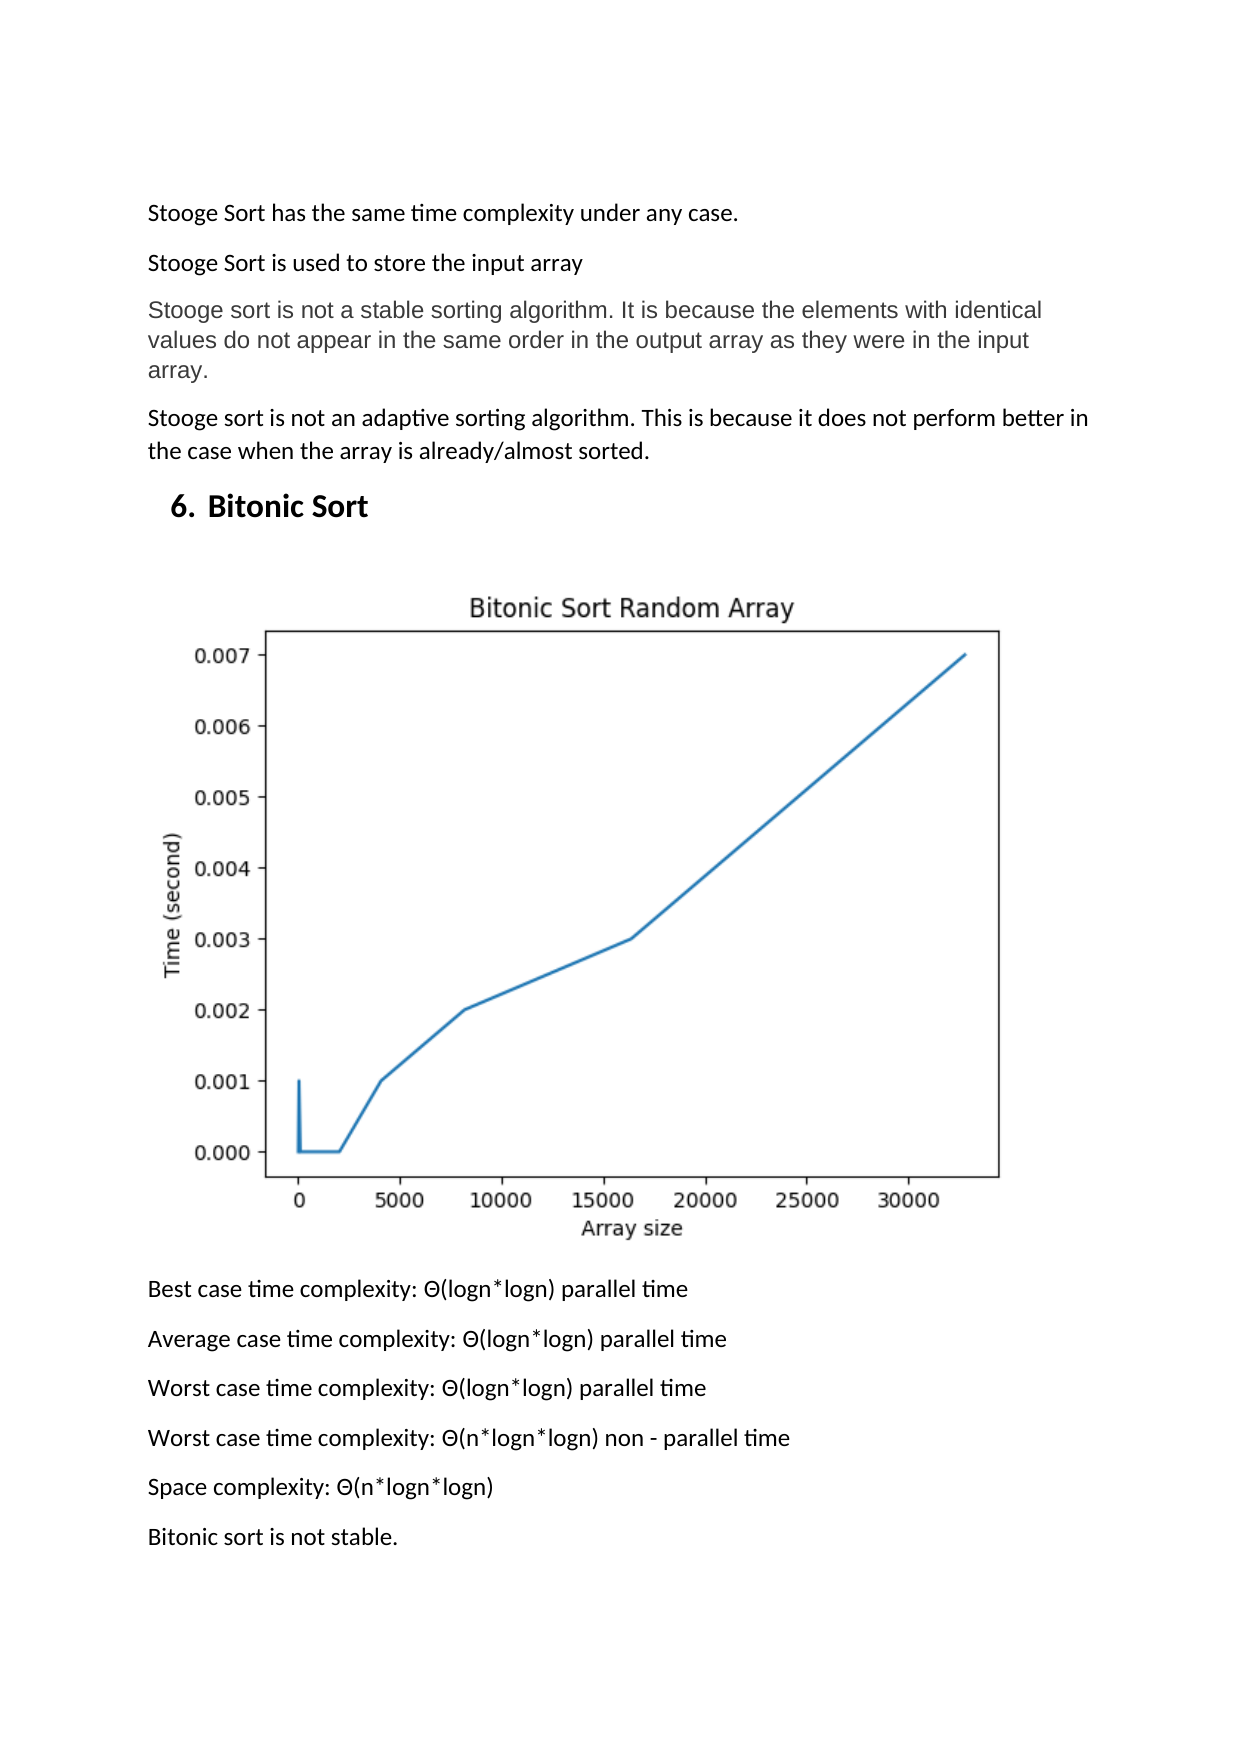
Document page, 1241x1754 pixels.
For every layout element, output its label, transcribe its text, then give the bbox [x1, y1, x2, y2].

text Bitonic sort is not stable. [148, 1521, 1093, 1552]
text Stooge Sort is used to store the input array [148, 247, 1093, 277]
text Stooge sort is not a stable sorting algorithm. It is because the elements with identical values do not appear in the same order in the output array as they were in the input array. [148, 296, 1093, 383]
picture [147, 545, 1093, 1255]
list Bitonic Sort [170, 485, 1093, 526]
text Best case time complexity: Θ(logn*logn) parallel time [148, 1273, 1093, 1304]
text Stooge Sort has the same time complexity under any case. [148, 197, 1093, 228]
text Average case time complexity: Θ(logn*logn) parallel time [148, 1323, 1093, 1353]
text Space complexity: Θ(n*logn*logn) [148, 1471, 1093, 1502]
text Stooge sort is not an adaptive sorting algorithm. This is because it does not perform better in the case when the array is already/almost sorted. [148, 402, 1093, 466]
text Worst case time complexity: Θ(n*logn*logn) non - parallel time [148, 1422, 1093, 1452]
text Worst case time complexity: Θ(logn*logn) parallel time [148, 1372, 1093, 1403]
